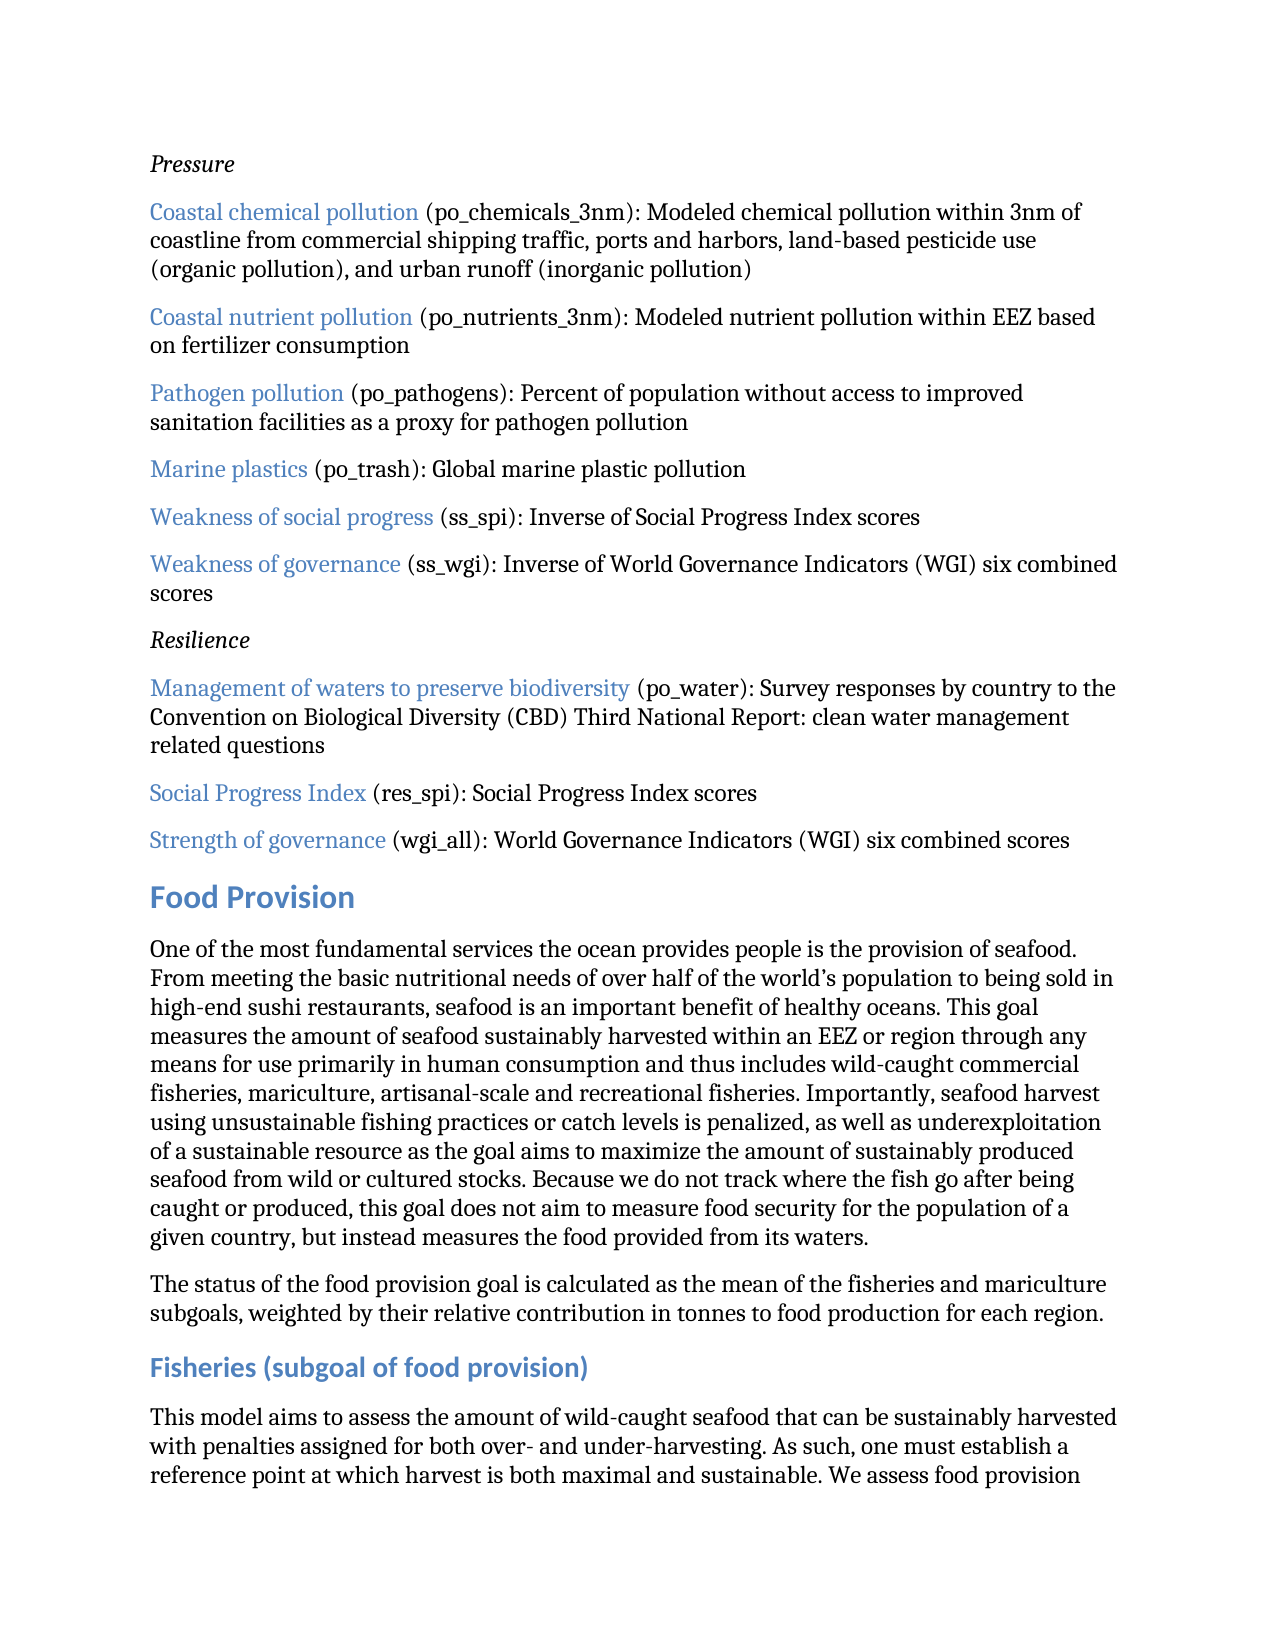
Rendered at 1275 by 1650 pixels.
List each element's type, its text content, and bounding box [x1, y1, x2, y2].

text Pathogen pollution (po_pathogens): Percent of population without access to improved sanitation facilities as a proxy for pathogen pollution [150, 379, 1125, 436]
text One of the most fundamental services the ocean provides people is the provision of seafood. From meeting the basic nutritional needs of over half of the world’s population to being sold in high-end sushi restaurants, seafood is an important benefit of healthy oceans. This goal measures the amount of seafood sustainably harvested within an EEZ or region through any means for use primarily in human consumption and thus includes wild-caught commercial fisheries, mariculture, artisanal-scale and recreational fisheries. Importantly, seafood harvest using unsustainable fishing practices or catch levels is penalized, as well as underexploitation of a sustainable resource as the goal aims to maximize the amount of sustainably produced seafood from wild or cultured stocks. Because we do not track where the fish go after being caught or produced, this goal does not aim to measure food security for the population of a given country, but instead measures the food provided from its waters. [150, 935, 1125, 1252]
text Weakness of governance (ss_wgi): Inverse of World Governance Indicators (WGI) six combined scores [150, 550, 1125, 607]
text Management of waters to preserve biodiversity (po_water): Survey responses by country to the Convention on Biological Diversity (CBD) Third National Report: clean water management related questions [150, 674, 1125, 760]
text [150, 1403, 1125, 1489]
text The status of the food provision goal is calculated as the mean of the fisheries and mariculture subgoals, weighted by their relative contribution in tonnes to food production for each region. [150, 1270, 1125, 1328]
text Weakness of social progress (ss_spi): Inverse of Social Progress Index scores [150, 502, 1125, 531]
text Resilience [150, 626, 1125, 655]
subtitle Fisheries (subgoal of food provision) [150, 1349, 1125, 1384]
text Strength of governance (wgi_all): World Governance Indicators (WGI) six combined scores [150, 826, 1125, 855]
text Coastal nutrient pollution (po_nutrients_3nm): Modeled nutrient pollution within EEZ based on fertilizer consumption [150, 302, 1125, 360]
text Social Progress Index (res_spi): Social Progress Index scores [150, 779, 1125, 807]
text Marine plastics (po_trash): Global marine plastic pollution [150, 455, 1125, 484]
subtitle Food Provision [150, 876, 1125, 917]
text Pressure [150, 150, 1125, 179]
